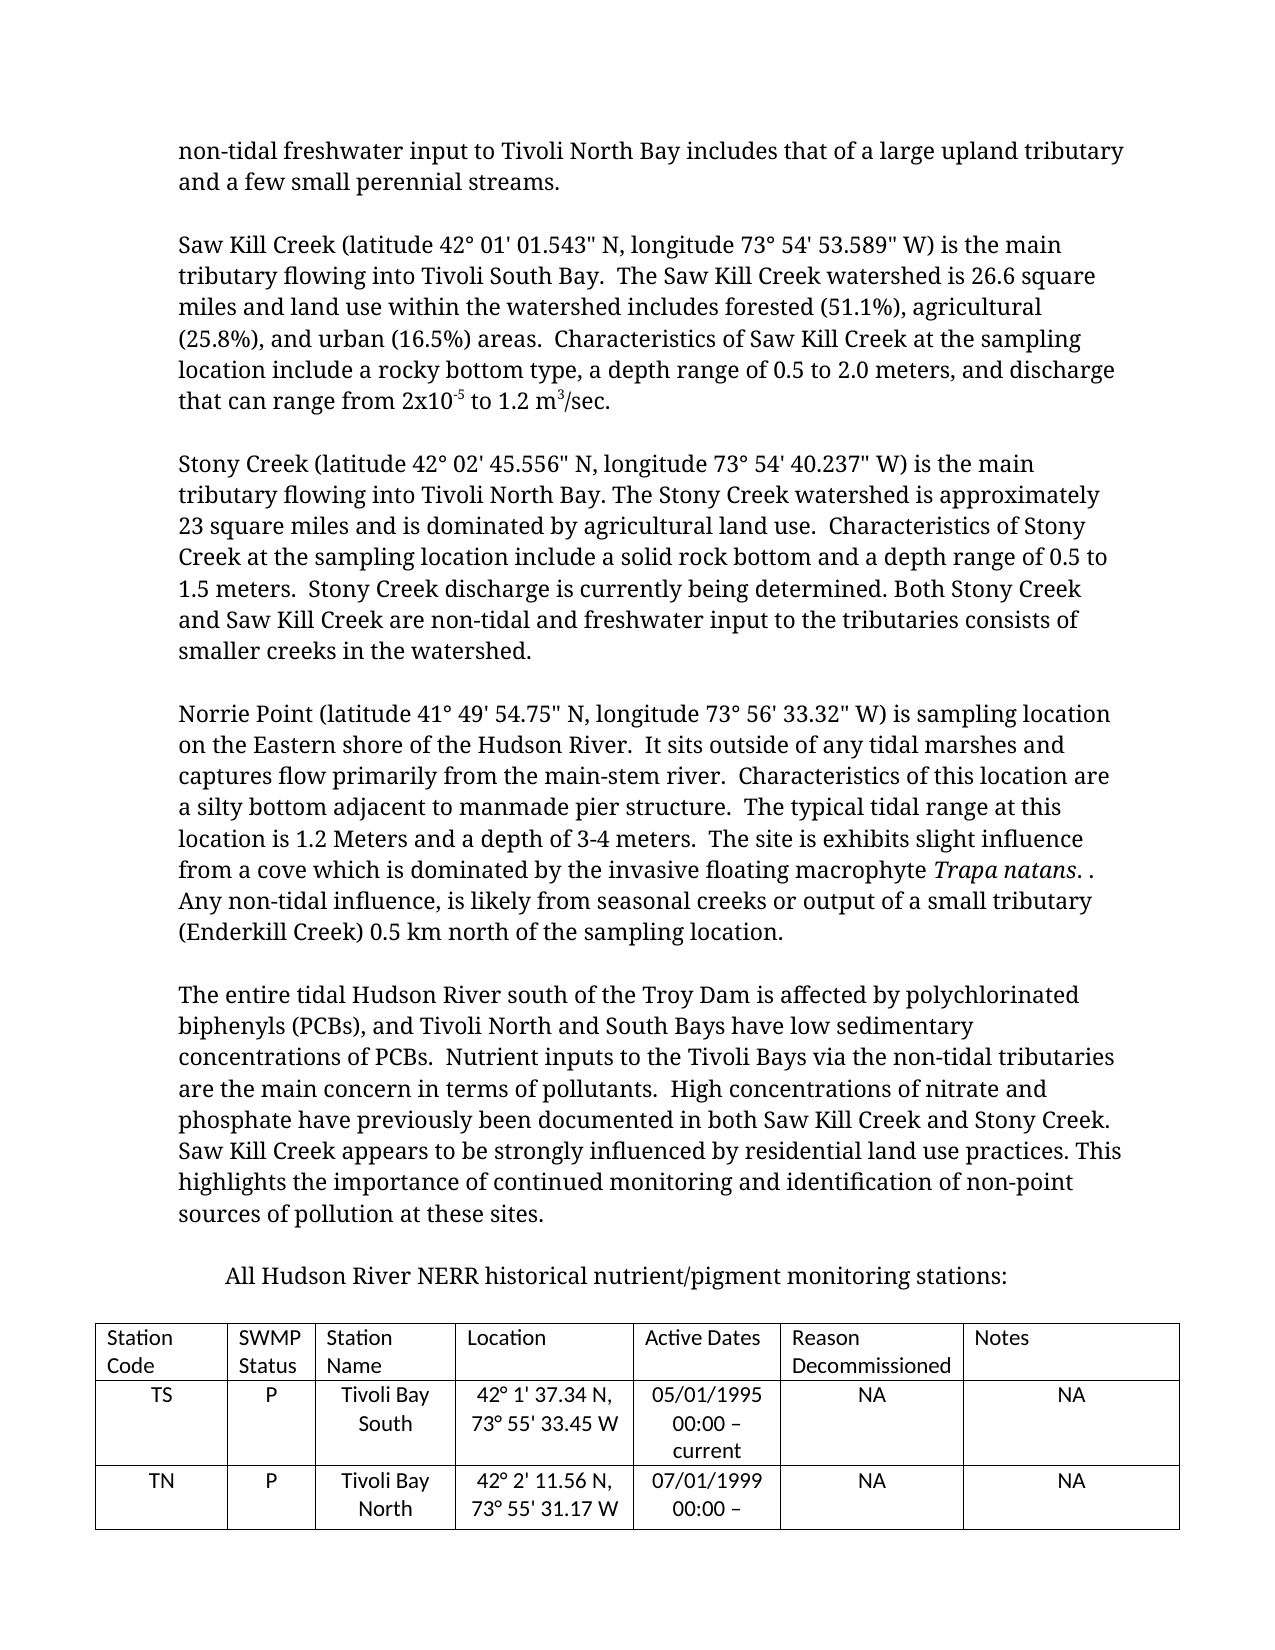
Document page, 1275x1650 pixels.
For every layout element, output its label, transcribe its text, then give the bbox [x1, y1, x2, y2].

text The entire tidal Hudson River south of the Troy Dam is affected by polychlorinated biphenyls (PCBs), and Tivoli North and South Bays have low sedimentary concentrations of PCBs. Nutrient inputs to the Tivoli Bays via the non-tidal tributaries are the main concern in terms of pollutants. High concentrations of nitrate and phosphate have previously been documented in both Saw Kill Creek and Stony Creek. Saw Kill Creek appears to be strongly influenced by residential land use practices. This highlights the importance of continued monitoring and identification of non-point sources of pollution at these sites. [178, 979, 1125, 1229]
table_header Active Dates [634, 1324, 780, 1379]
text Norrie Point (latitude 41° 49' 54.75" N, longitude 73° 56' 33.32" W) is sampling location on the Eastern shore of the Hudson River. It sits outside of any tidal marshes and captures flow primarily from the main-stem river. Characteristics of this location are a silty bottom adjacent to manmade pier structure. The typical tidal range at this location is 1.2 Meters and a depth of 3-4 meters. The site is exhibits slight influence from a cove which is dominated by the invasive floating macrophyte Trapa natans. . Any non-tidal influence, is likely from seasonal creeks or output of a small tributary (Enderkill Creek) 0.5 km north of the sampling location. [178, 697, 1125, 947]
table_header SWMP Status [228, 1324, 315, 1379]
table_cell TN [96, 1466, 227, 1529]
table_cell 42° 1' 37.34 N, 73° 55' 33.45 W [456, 1381, 633, 1465]
table_cell Tivoli Bay South [316, 1381, 455, 1465]
table_cell NA [964, 1466, 1179, 1529]
table_cell NA [964, 1381, 1179, 1465]
text Saw Kill Creek (latitude 42° 01' 01.543" N, longitude 73° 54' 53.589" W) is the main tributary flowing into Tivoli South Bay. The Saw Kill Creek watershed is 26.6 square miles and land use within the watershed includes forested (51.1%), agricultural (25.8%), and urban (16.5%) areas. Characteristics of Saw Kill Creek at the sampling location include a rocky bottom type, a depth range of 0.5 to 2.0 meters, and discharge that can range from 2x10-5 to 1.2 m3/sec. [178, 229, 1125, 416]
table_cell P [228, 1466, 315, 1529]
table_cell Tivoli Bay North [316, 1466, 455, 1529]
table_header Notes [964, 1324, 1179, 1379]
table_cell P [228, 1381, 315, 1465]
table_header Station Code [96, 1324, 227, 1379]
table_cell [456, 1466, 633, 1529]
table_cell 05/01/1995 00:00 –current [634, 1381, 780, 1465]
table_cell TS [96, 1381, 227, 1465]
text Stony Creek (latitude 42° 02' 45.556" N, longitude 73° 54' 40.237" W) is the main tributary flowing into Tivoli North Bay. The Stony Creek watershed is approximately 23 square miles and is dominated by agricultural land use. Characteristics of Stony Creek at the sampling location include a solid rock bottom and a depth range of 0.5 to 1.5 meters. Stony Creek discharge is currently being determined. Both Stony Creek and Saw Kill Creek are non-tidal and freshwater input to the tributaries consists of smaller creeks in the watershed. [178, 447, 1125, 666]
table_header Station Name [316, 1324, 455, 1379]
table_header Location [456, 1324, 633, 1379]
text All Hudson River NERR historical nutrient/pigment monitoring stations: [150, 1260, 1125, 1291]
table_header Reason Decommissioned [781, 1324, 963, 1379]
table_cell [634, 1466, 780, 1529]
table_cell NA [781, 1466, 963, 1529]
table_cell NA [781, 1381, 963, 1465]
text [178, 135, 1125, 197]
